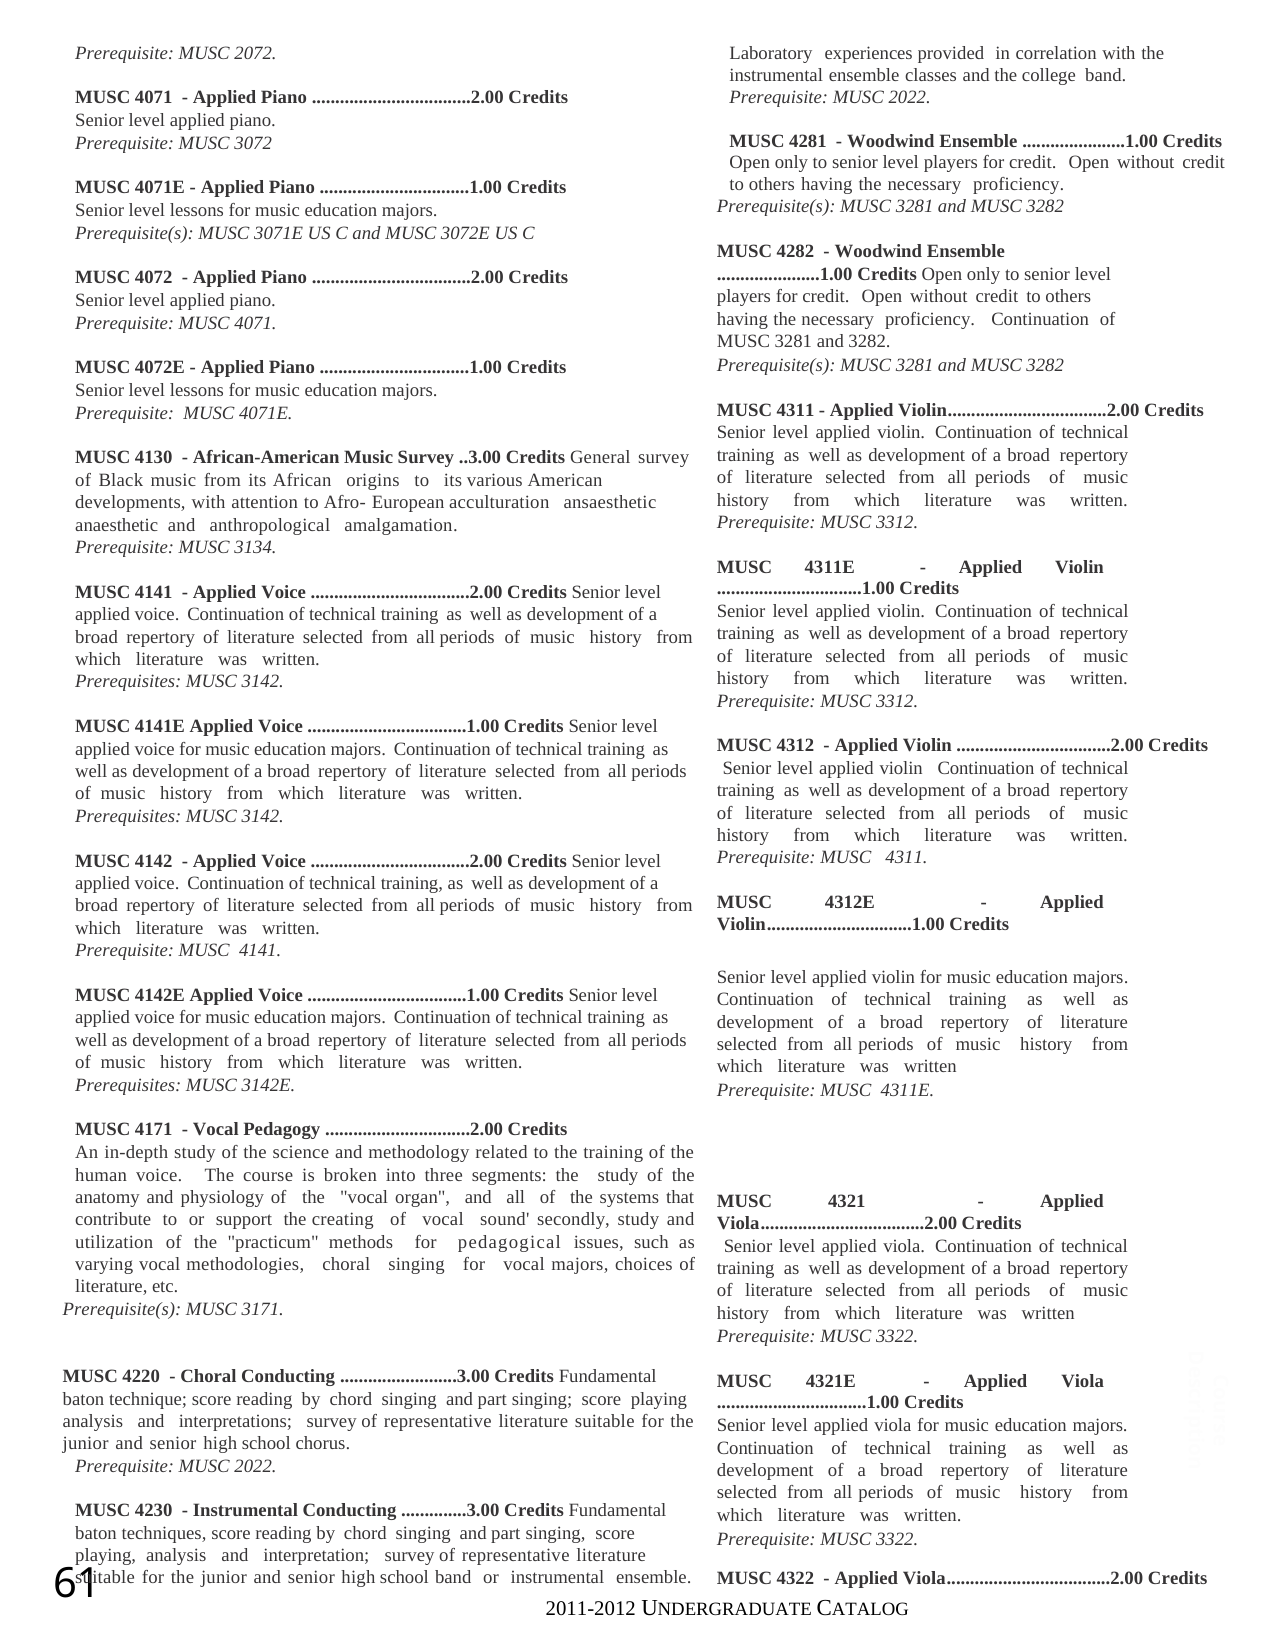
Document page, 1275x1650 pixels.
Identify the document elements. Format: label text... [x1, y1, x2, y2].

text Senior level applied violin Continuation of technical training as well as development of a broad repertory of literature selected from all periods of music history from which literature was written. Prerequisite: MUSC 4311. [717, 757, 1128, 868]
text Prerequisites: MUSC 3142. [75, 670, 695, 692]
text MUSC 4321 - Applied Viola...................................2.00 Credits [717, 1190, 1103, 1233]
text MUSC 4141E Applied Voice ..................................1.00 Credits Senior level applied voice for music education majors. Continuation of technical training as well as development of a broad repertory of literature selected from all periods of music history from which literature was written. [75, 715, 695, 804]
text Prerequisite: MUSC 2022. [729, 86, 1242, 108]
text MUSC 4312 - Applied Violin .................................2.00 Credits [717, 734, 1225, 756]
text Prerequisite: MUSC 2072. [75, 42, 695, 63]
text Senior level lessons for music education majors. [75, 199, 692, 221]
text Senior level applied viola for music education majors. Continuation of technical training as well as development of a broad repertory of literature selected from all periods of music history from which literature was written. [717, 1414, 1128, 1525]
text Prerequisite: MUSC 4311E. [717, 1079, 1128, 1101]
text MUSC 4230 - Instrumental Conducting ..............3.00 Credits Fundamental baton techniques, score reading by chord singing and part singing, score playing, analysis and interpretation; survey of representative literature suitable for the junior and senior high school band or instrumental ensemble. Laboratory experiences provided in correlation with the instrumental ensemble classes and the college band. [75, 1499, 695, 1588]
text MUSC 4072E - Applied Piano ................................1.00 Credits [75, 356, 692, 378]
text Prerequisite(s): MUSC 3281 and MUSC 3282 [717, 195, 1138, 217]
text MUSC 4220 - Choral Conducting .........................3.00 Credits Fundamental baton technique; score reading by chord singing and part singing; score playing analysis and interpretations; survey of representative literature suitable for the junior and senior high school chorus. [62, 1365, 695, 1454]
text Senior level applied violin. Continuation of technical training as well as development of a broad repertory of literature selected from all periods of music history from which literature was written. Prerequisite: MUSC 3312. [717, 421, 1128, 532]
text Prerequisite(s): MUSC 3171. [62, 1298, 695, 1319]
text Senior level lessons for music education majors. [75, 379, 692, 401]
text Prerequisites: MUSC 3142. [75, 805, 695, 826]
text Prerequisite: MUSC 4071E. [75, 402, 692, 423]
text Senior level applied violin for music education majors. Continuation of technical training as well as development of a broad repertory of literature selected from all periods of music history from which literature was written [717, 966, 1128, 1077]
text Prerequisites: MUSC 3142E. [75, 1073, 695, 1095]
text MUSC 4321E - Applied Viola ................................1.00 Credits [717, 1370, 1103, 1413]
text MUSC 4071 - Applied Piano ..................................2.00 Credits [75, 86, 692, 108]
text Prerequisite: MUSC 3134. [75, 536, 695, 557]
text MUSC 4312E - Applied Violin...............................1.00 Credits [717, 891, 1103, 934]
text MUSC 4130 - African-American Music Survey ..3.00 Credits General survey of Black music from its African origins to its various American developments, with attention to Afro- European acculturation ansaesthetic anaesthetic and anthropological amalgamation. [75, 446, 695, 535]
text MUSC 4142 - Applied Voice ..................................2.00 Credits Senior level applied voice. Continuation of technical training, as well as development of a broad repertory of literature selected from all periods of music history from which literature was written. [75, 849, 695, 938]
text Prerequisite: MUSC 3322. [717, 1325, 1128, 1347]
text Prerequisite: MUSC 4071. [75, 312, 692, 333]
text MUSC 4072 - Applied Piano ..................................2.00 Credits [75, 266, 692, 288]
text MUSC 4071E - Applied Piano ................................1.00 Credits [75, 176, 692, 198]
text MUSC 4141 - Applied Voice ..................................2.00 Credits Senior level applied voice. Continuation of technical training as well as development of a broad repertory of literature selected from all periods of music history from which literature was written. [75, 581, 695, 669]
text MUSC 4142E Applied Voice ..................................1.00 Credits Senior level applied voice for music education majors. Continuation of technical training as well as development of a broad repertory of literature selected from all periods of music history from which literature was written. [75, 984, 695, 1073]
text MUSC 4311 - Applied Violin..................................2.00 Credits [717, 398, 1216, 420]
text MUSC 4281 - Woodwind Ensemble ......................1.00 Credits Open only to senior level players for credit. Open without credit to others having the necessary proficiency. [729, 129, 1242, 194]
text MUSC 4171 - Vocal Pedagogy ...............................2.00 Credits [75, 1118, 692, 1140]
text Prerequisite: MUSC 3072 [75, 132, 692, 153]
text MUSC 4282 - Woodwind Ensemble ......................1.00 Credits Open only to senior level players for credit. Open without credit to others having the necessary proficiency. Continuation of MUSC 3281 and 3282. [717, 240, 1128, 352]
text MUSC 4311E - Applied Violin ...............................1.00 Credits [717, 556, 1103, 599]
text Senior level applied piano. [75, 289, 692, 311]
text Senior level applied piano. [75, 109, 692, 131]
text Prerequisite: MUSC 4141. [75, 939, 695, 961]
text Prerequisite: MUSC 2022. [75, 1454, 692, 1476]
text An in-depth study of the science and methodology related to the training of the human voice. The course is broken into three segments: the study of the anatomy and physiology of the "vocal organ", and all of the systems that contribute to or support the creating of vocal sound' secondly, study and utilization of the "practicum" methods for pedagogical issues, such as varying vocal methodologies, choral singing for vocal majors, choices of literature, etc. [75, 1141, 695, 1297]
text Prerequisite: MUSC 3322. [717, 1527, 1128, 1549]
text MUSC 4322 - Applied Viola...................................2.00 Credits [717, 1567, 1220, 1588]
text Prerequisite(s): MUSC 3281 and MUSC 3282 [717, 354, 1141, 375]
text Senior level applied violin. Continuation of technical training as well as development of a broad repertory of literature selected from all periods of music history from which literature was written. Prerequisite: MUSC 3312. [717, 600, 1128, 711]
text Prerequisite(s): MUSC 3071E US C and MUSC 3072E US C [75, 222, 692, 243]
